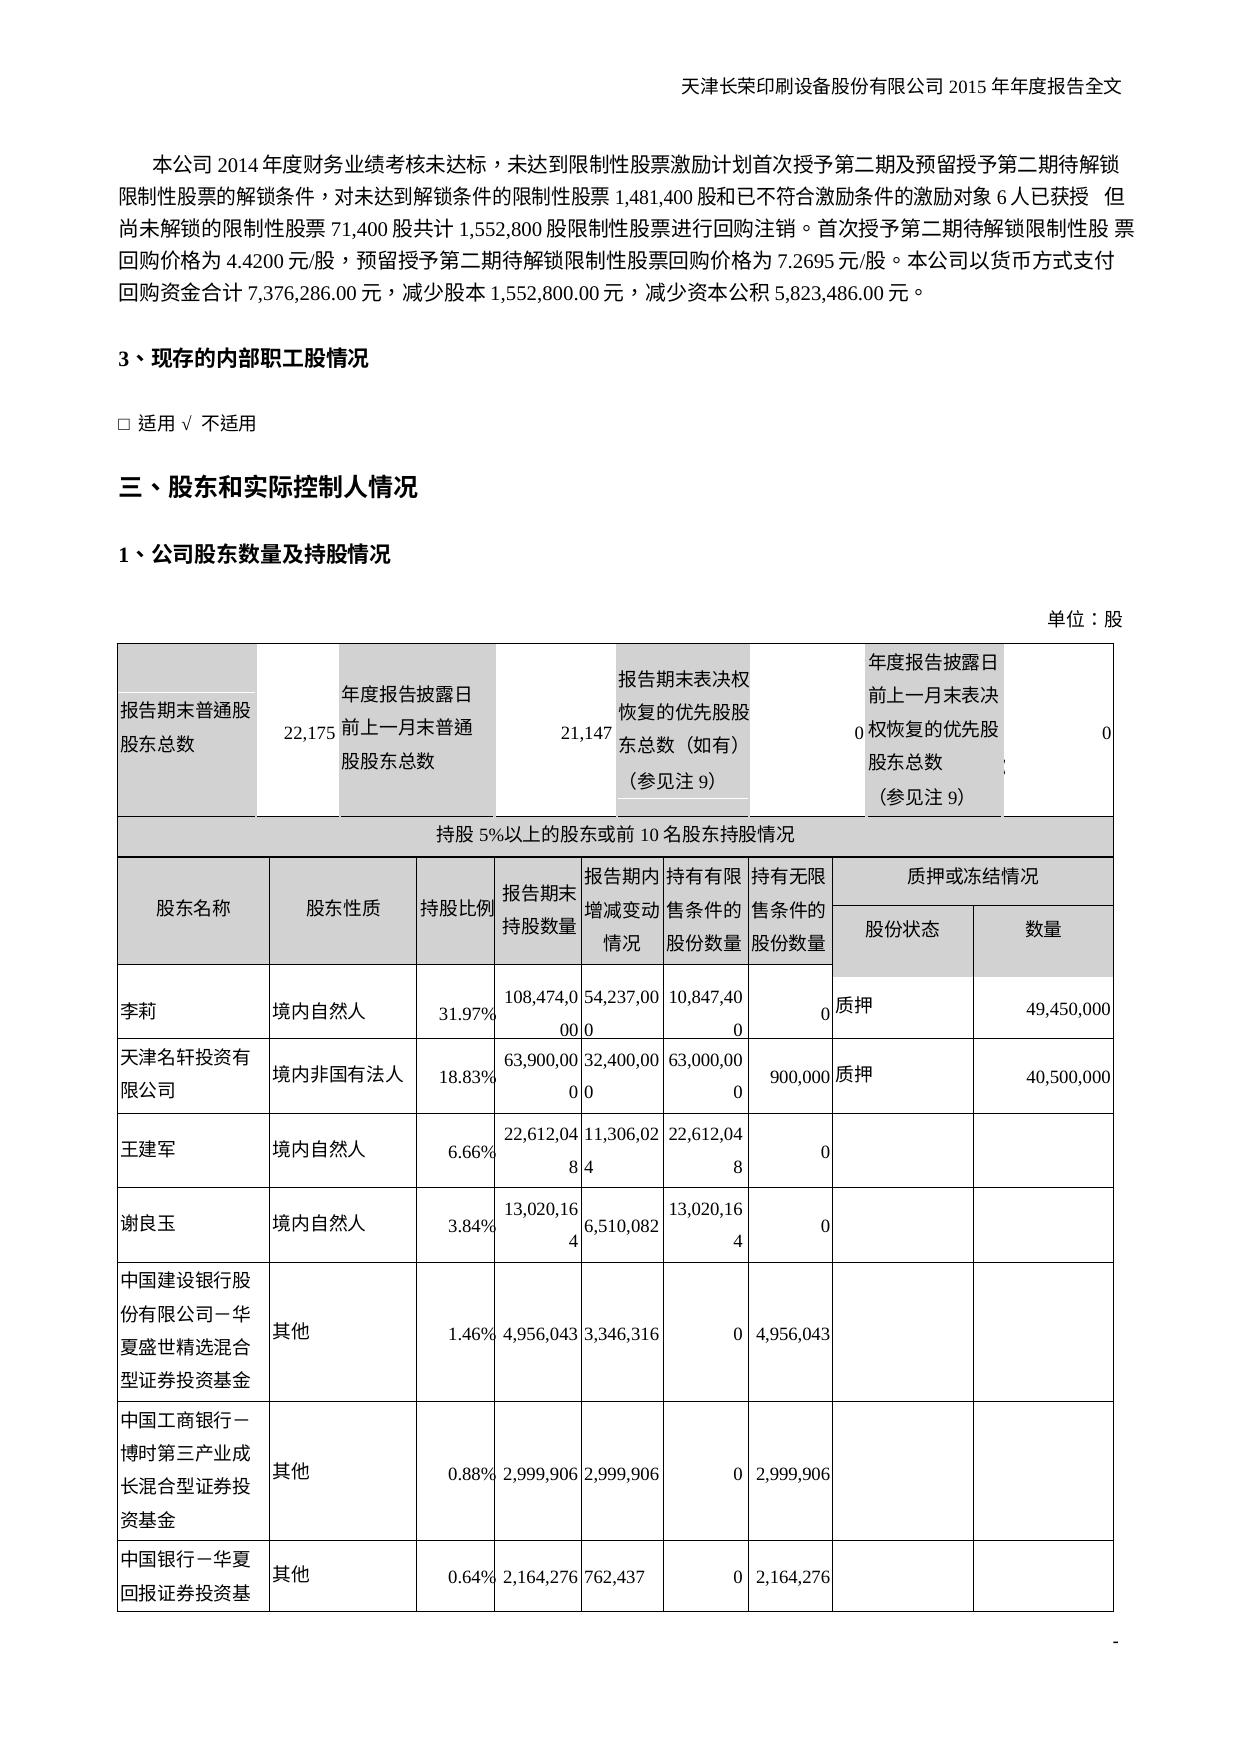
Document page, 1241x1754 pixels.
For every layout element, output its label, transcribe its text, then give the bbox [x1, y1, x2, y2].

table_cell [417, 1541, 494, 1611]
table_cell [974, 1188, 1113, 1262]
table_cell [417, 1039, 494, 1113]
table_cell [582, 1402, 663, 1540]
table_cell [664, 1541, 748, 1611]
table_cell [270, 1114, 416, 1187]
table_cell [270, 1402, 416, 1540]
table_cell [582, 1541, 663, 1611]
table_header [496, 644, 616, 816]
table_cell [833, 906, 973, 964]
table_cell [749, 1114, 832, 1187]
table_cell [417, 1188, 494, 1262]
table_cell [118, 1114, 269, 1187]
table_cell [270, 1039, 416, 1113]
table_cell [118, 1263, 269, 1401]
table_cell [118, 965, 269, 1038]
subtitle 1、公司股东数量及持股情况 [118, 539, 1122, 569]
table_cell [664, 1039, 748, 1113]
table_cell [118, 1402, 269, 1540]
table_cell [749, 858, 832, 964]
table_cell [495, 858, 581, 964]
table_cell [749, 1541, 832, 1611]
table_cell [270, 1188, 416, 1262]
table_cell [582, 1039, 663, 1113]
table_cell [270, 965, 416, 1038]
text □ 适用 √ 不适用 [118, 410, 1122, 436]
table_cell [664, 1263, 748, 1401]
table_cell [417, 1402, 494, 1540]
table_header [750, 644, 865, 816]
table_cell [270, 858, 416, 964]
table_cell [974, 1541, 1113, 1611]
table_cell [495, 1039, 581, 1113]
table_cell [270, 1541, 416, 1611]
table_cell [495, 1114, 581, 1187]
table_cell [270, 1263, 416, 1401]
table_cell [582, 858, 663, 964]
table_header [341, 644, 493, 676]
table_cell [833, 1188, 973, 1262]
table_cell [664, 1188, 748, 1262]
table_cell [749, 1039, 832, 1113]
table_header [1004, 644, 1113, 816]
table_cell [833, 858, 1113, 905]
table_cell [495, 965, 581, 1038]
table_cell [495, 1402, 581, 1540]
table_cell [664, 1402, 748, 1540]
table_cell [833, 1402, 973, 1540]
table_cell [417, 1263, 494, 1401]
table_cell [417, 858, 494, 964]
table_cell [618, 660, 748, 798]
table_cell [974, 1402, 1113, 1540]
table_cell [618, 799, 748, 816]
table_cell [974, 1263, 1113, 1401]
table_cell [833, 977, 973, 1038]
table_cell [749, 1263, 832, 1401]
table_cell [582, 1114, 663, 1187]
subtitle 三、股东和实际控制人情况 [118, 469, 1122, 504]
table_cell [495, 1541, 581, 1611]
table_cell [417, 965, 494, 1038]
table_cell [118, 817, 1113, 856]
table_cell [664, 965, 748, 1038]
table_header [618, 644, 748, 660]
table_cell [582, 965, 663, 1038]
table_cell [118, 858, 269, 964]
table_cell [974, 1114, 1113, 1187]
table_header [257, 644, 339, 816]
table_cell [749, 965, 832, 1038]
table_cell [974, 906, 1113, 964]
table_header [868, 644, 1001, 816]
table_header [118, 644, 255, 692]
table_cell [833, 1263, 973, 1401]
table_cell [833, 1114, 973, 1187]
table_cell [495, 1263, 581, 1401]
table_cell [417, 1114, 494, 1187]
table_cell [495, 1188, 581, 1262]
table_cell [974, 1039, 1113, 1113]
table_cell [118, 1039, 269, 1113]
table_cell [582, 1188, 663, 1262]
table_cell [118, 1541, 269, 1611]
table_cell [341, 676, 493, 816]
subtitle 本公司2014年度财务业绩考核未达标，未达到限制性股票激励计划首次授予第二期及预留授予第二期待解锁 限制性股票的解锁条件，对未达到解锁条件的限制性股票1,481,400股和已不符合激励条件的激励对象6人已获授 但尚未解锁的限制性股票71,400股共计1,552,800股限制性股票进行回购注销。首次授予第二期待解锁限制性股 票回购价格为4.4200元/股，预留授予第二期待解锁限制性股票回购价格为7.2695元/股。本公司以货币方式支付 回购资金合计7,376,286.00元，减少股本1,552,800.00元，减少资本公积5,823,486.00元。 [118, 150, 1138, 307]
text 单位：股 [102, 606, 1122, 632]
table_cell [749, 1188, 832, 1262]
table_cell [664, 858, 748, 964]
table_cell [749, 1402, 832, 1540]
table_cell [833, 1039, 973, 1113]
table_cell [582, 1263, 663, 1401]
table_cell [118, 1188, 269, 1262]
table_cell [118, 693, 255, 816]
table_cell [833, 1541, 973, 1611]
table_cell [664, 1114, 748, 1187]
subtitle 3、现存的内部职工股情况 [118, 343, 1122, 373]
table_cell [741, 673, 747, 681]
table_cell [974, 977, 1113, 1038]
